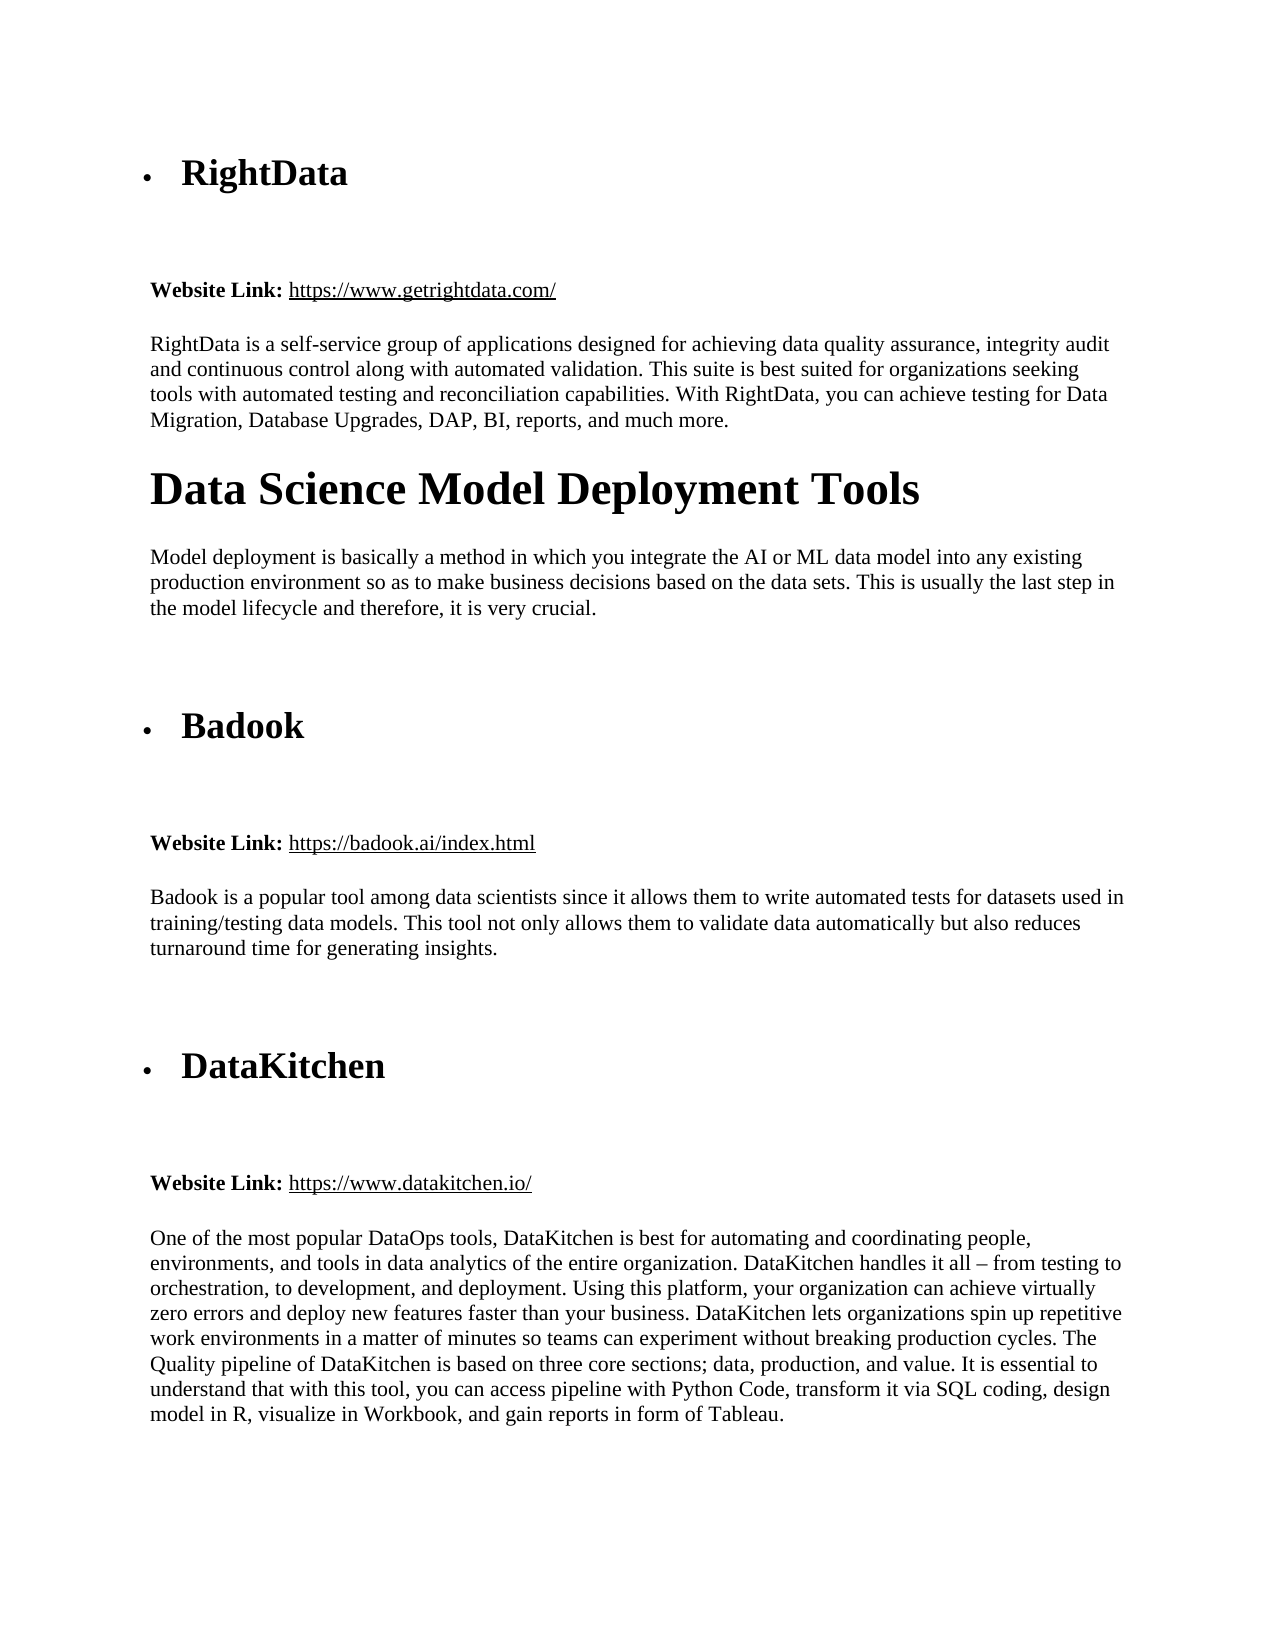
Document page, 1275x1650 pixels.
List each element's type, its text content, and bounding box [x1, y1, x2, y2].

text Website Link: https://badook.ai/index.html [150, 830, 1125, 855]
subtitle Data Science Model Deployment Tools [150, 461, 1125, 515]
subtitle DataKitchen [144, 1043, 1125, 1087]
text One of the most popular DataOps tools, DataKitchen is best for automating and coordinating people, environments, and tools in data analytics of the entire organization. DataKitchen handles it all – from testing to orchestration, to development, and deployment. Using this platform, your organization can achieve virtually zero errors and deploy new features faster than your business. DataKitchen lets organizations spin up repetitive work environments in a matter of minutes so teams can experiment without breaking production cycles. The Quality pipeline of DataKitchen is based on three core sections; data, production, and value. It is essential to understand that with this tool, you can access pipeline with Python Code, transform it via SQL coding, design model in R, visualize in Workbook, and gain reports in form of Tableau. [150, 1224, 1125, 1426]
text RightData is a self-service group of applications designed for achieving data quality assurance, integrity audit and continuous control along with automated validation. This suite is best suited for organizations seeking tools with automated testing and reconciliation capabilities. With RightData, you can achieve testing for Data Migration, Database Upgrades, DAP, BI, reports, and much more. [150, 331, 1125, 432]
text Website Link: https://www.getrightdata.com/ [150, 277, 1125, 302]
subtitle Badook [144, 703, 1125, 746]
text Badook is a popular tool among data scientists since it allows them to write automated tests for datasets used in training/testing data models. This tool not only allows them to validate data automatically but also reduces turnaround time for generating insights. [150, 884, 1125, 960]
text Model deployment is basically a method in which you integrate the AI or ML data model into any existing production environment so as to make business decisions based on the data sets. This is usually the last step in the model lifecycle and therefore, it is very crucial. [150, 544, 1125, 620]
subtitle RightData [144, 150, 1125, 193]
text Website Link: https://www.datakitchen.io/ [150, 1170, 1125, 1195]
